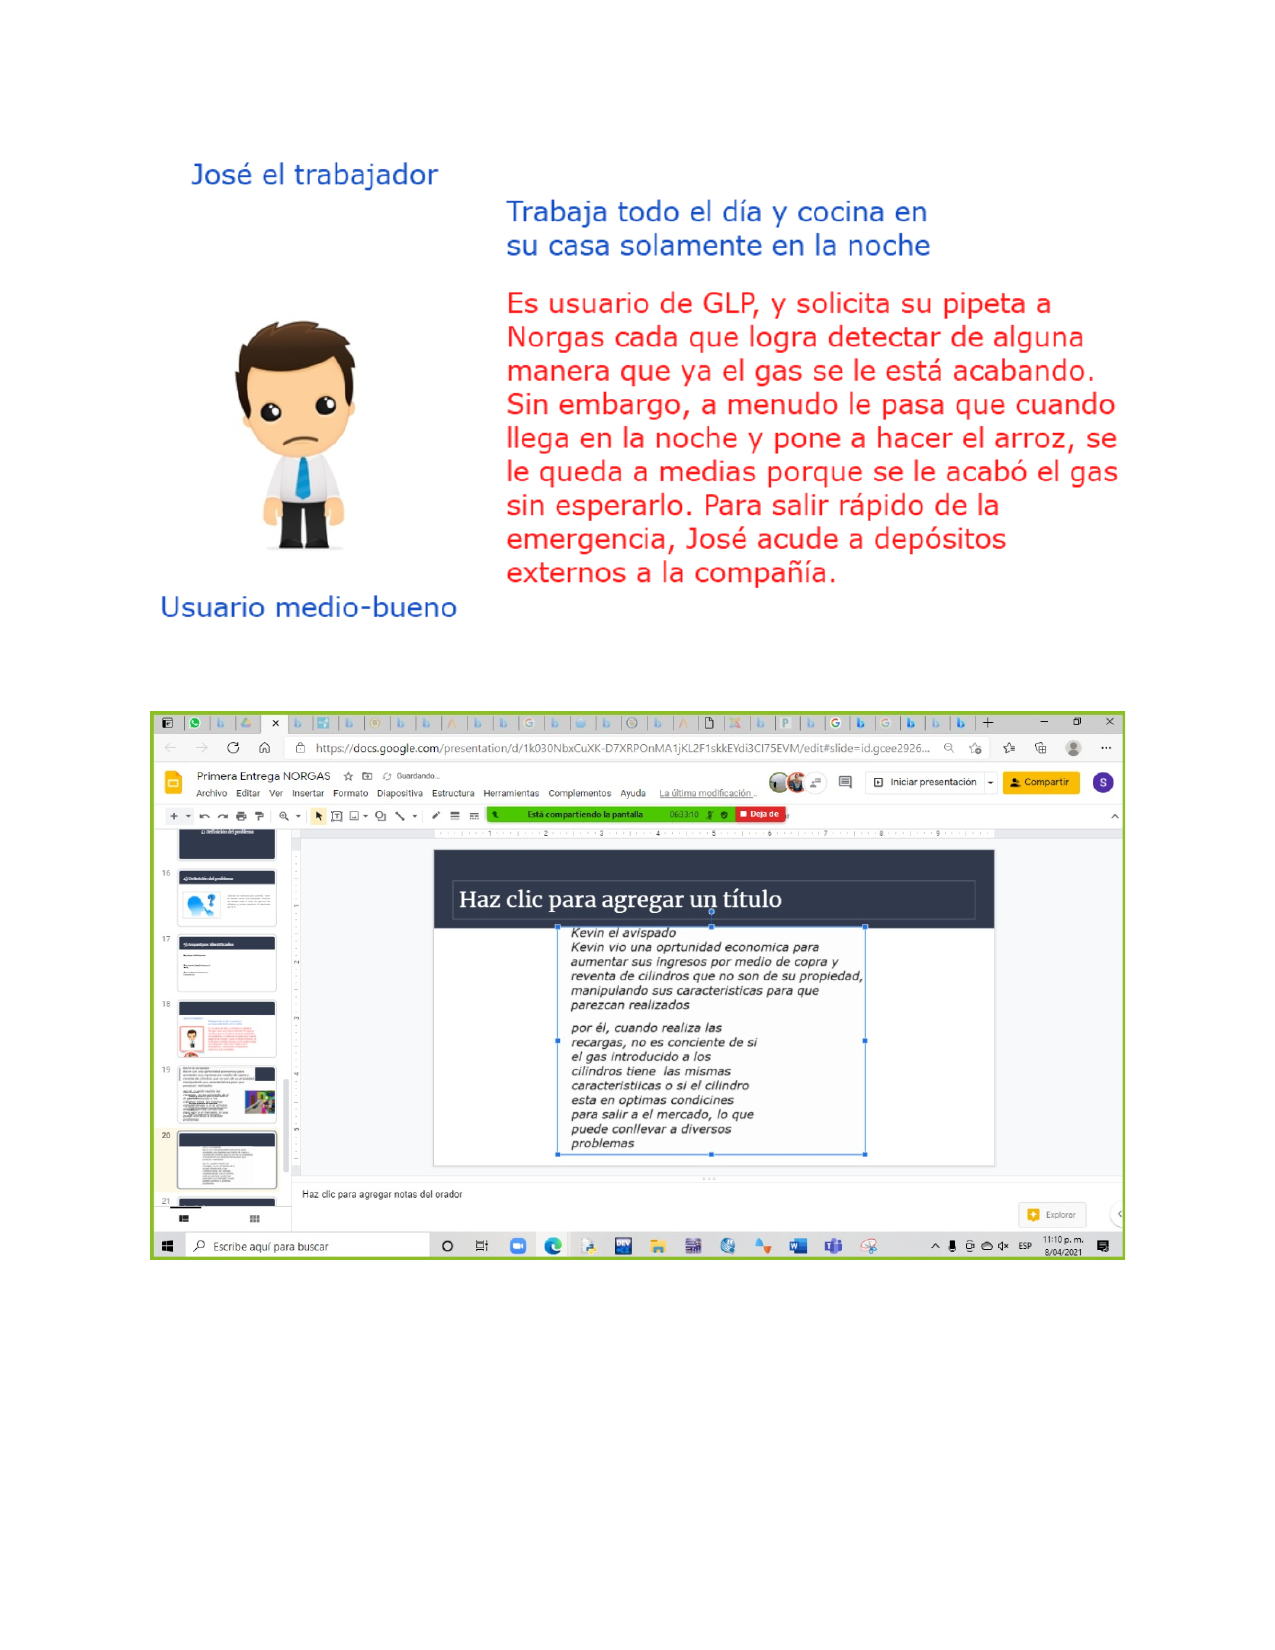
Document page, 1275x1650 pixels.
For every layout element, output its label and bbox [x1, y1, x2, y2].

picture [150, 150, 1125, 632]
picture [150, 711, 1125, 1260]
